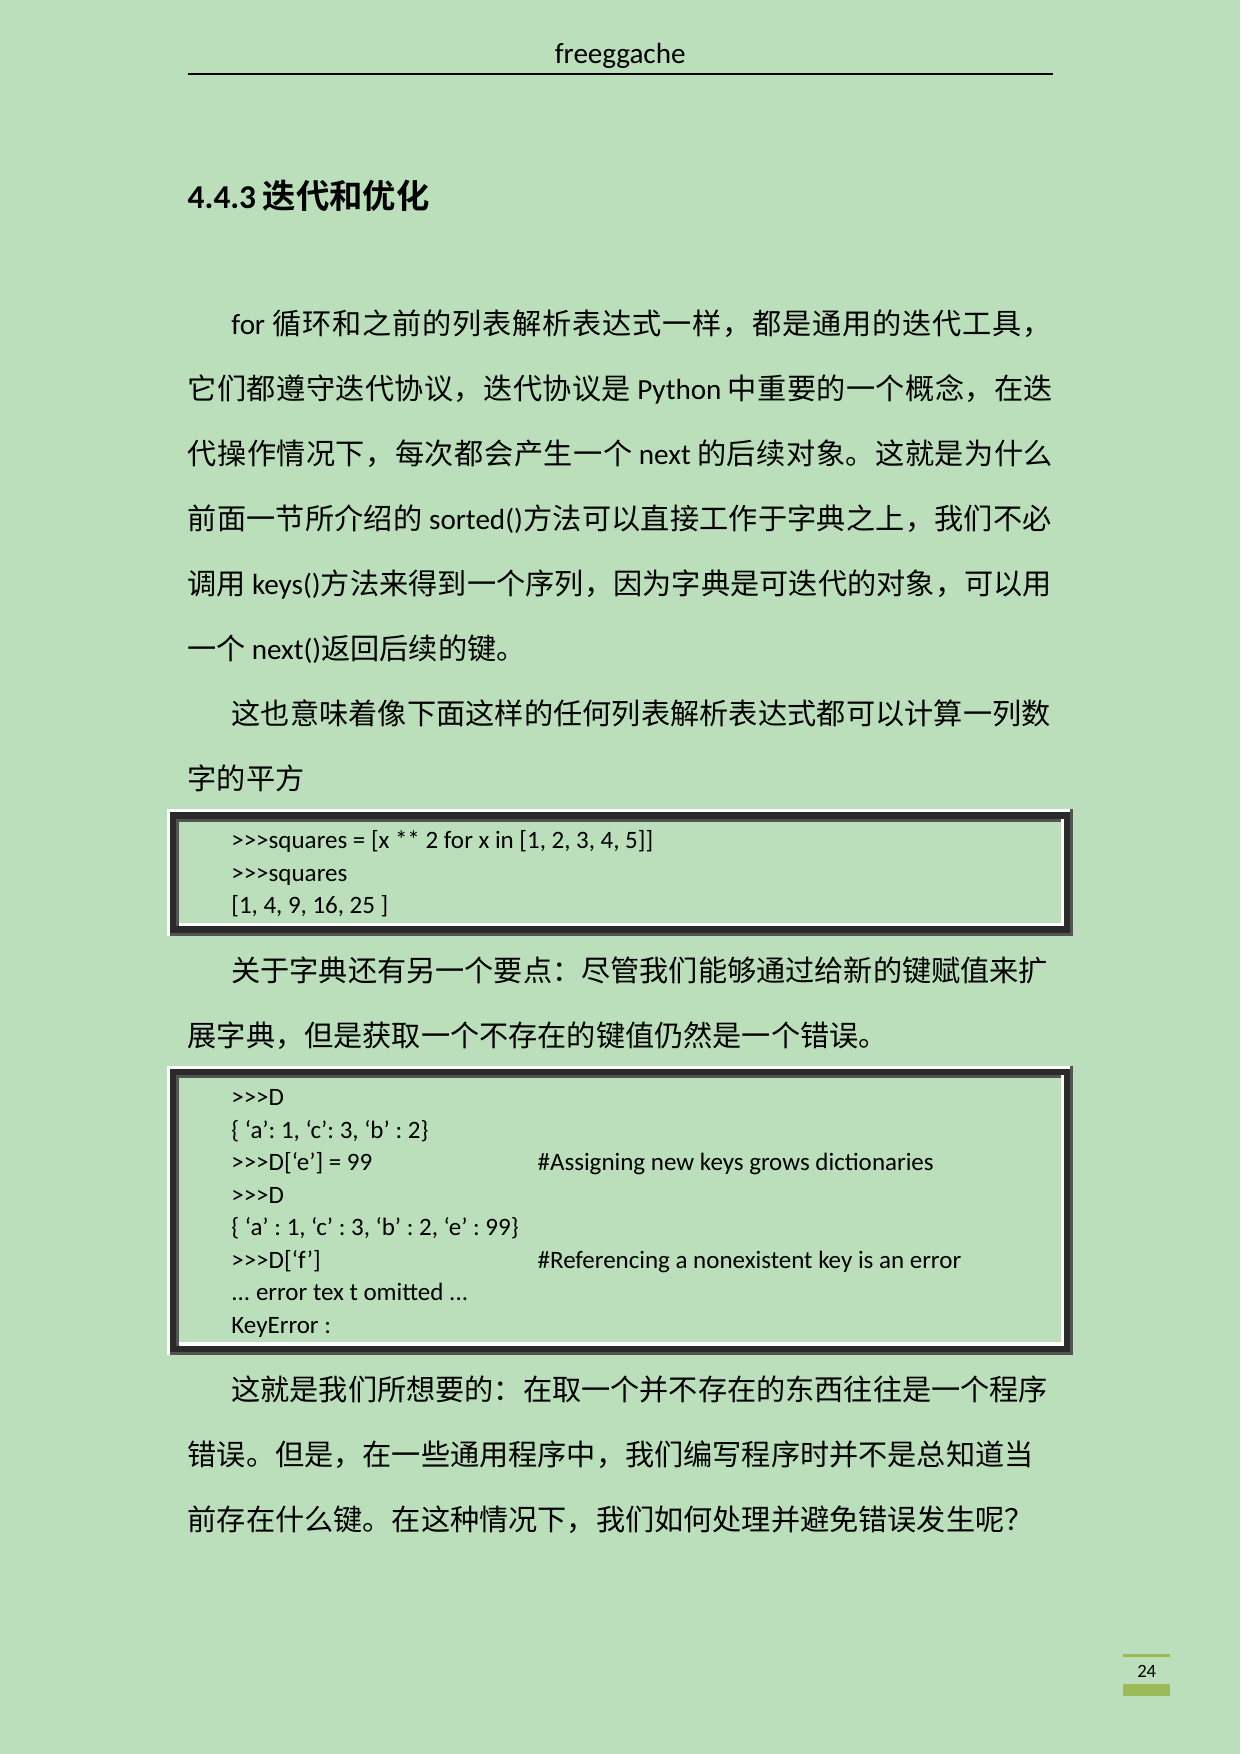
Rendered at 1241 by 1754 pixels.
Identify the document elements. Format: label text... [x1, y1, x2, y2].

text 关于字典还有另一个要点：尽管我们能够通过给新的键赋值来扩展字典，但是获取一个不存在的键值仍然是一个错误。 [187, 936, 1053, 1066]
text { ‘a’: 1, ‘c’: 3, ‘b’ : 2} [187, 1113, 1053, 1145]
text >>>D [179, 1078, 1061, 1113]
text { ‘a’ : 1, ‘c’ : 3, ‘b’ : 2, ‘e’ : 99} [187, 1210, 1053, 1243]
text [187, 1355, 1053, 1550]
subtitle 4.4.3迭代和优化 [187, 162, 1053, 227]
text 这也意味着像下面这样的任何列表解析表达式都可以计算一列数字的平方 [187, 679, 1053, 809]
text [1, 4, 9, 16, 25 ] [179, 874, 1061, 923]
text ... error tex t omitted ... [187, 1275, 1053, 1293]
text >>>squares [187, 856, 1053, 874]
text >>>D[‘e’] = 99 #Assigning new keys grows dictionaries [187, 1145, 1053, 1178]
text >>>D[‘f’] #Referencing a nonexistent key is an error [187, 1243, 1053, 1275]
text for循环和之前的列表解析表达式一样，都是通用的迭代工具，它们都遵守迭代协议，迭代协议是Python中重要的一个概念，在迭代操作情况下，每次都会产生一个next的后续对象。这就是为什么前面一节所介绍的sorted()方法可以直接工作于字典之上，我们不必调用keys()方法来得到一个序列，因为字典是可迭代的对象，可以用一个next()返回后续的键。 [187, 289, 1053, 679]
text >>>D [187, 1178, 1053, 1210]
text KeyError : [179, 1293, 1061, 1342]
text >>>squares = [x ** 2 for x in [1, 2, 3, 4, 5]] [179, 822, 1061, 856]
